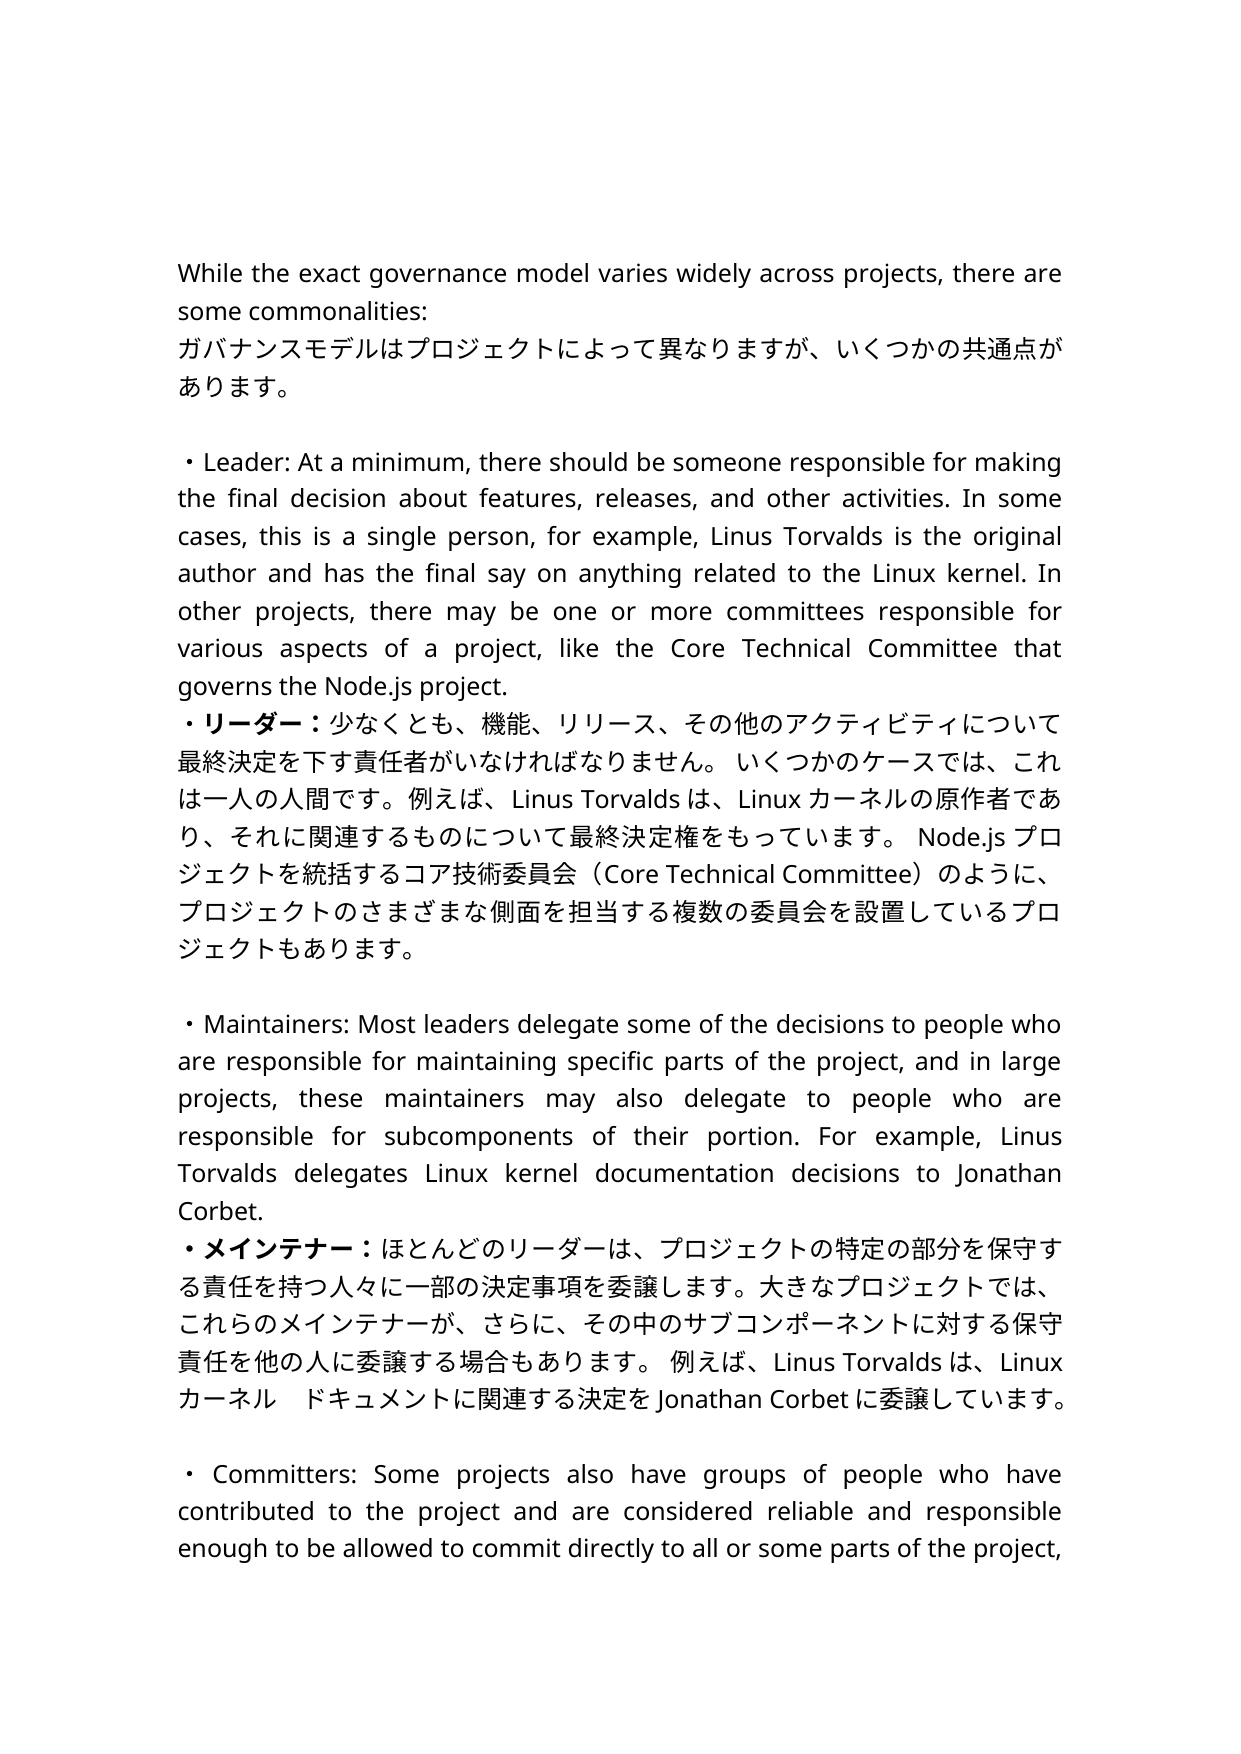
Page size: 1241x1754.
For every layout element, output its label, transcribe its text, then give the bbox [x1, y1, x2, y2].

text ・Leader: At a minimum, there should be someone responsible for making the final decision about features, releases, and other activities. In some cases, this is a single person, for example, Linus Torvalds is the original author and has the final say on anything related to the Linux kernel. In other projects, there may be one or more committees responsible for various aspects of a project, like the Core Technical Committee that governs the Node.js project. [177, 442, 1063, 704]
text ・メインテナー：ほとんどのリーダーは、プロジェクトの特定の部分を保守する責任を持つ人々に一部の決定事項を委譲します。大きなプロジェクトでは、これらのメインテナーが、さらに、その中のサブコンポーネントに対する保守責任を他の人に委譲する場合もあります。 例えば、Linus Torvaldsは、Linuxカーネル ドキュメントに関連する決定をJonathan Corbetに委譲しています。 [177, 1229, 1063, 1417]
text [177, 1454, 1063, 1567]
text While the exact governance model varies widely across projects, there are some commonalities: [177, 254, 1063, 329]
text ガバナンスモデルはプロジェクトによって異なりますが、いくつかの共通点があります。 [177, 329, 1063, 404]
text ・リーダー：少なくとも、機能、リリース、その他のアクティビティについて、最終決定を下す責任者がいなければなりません。 いくつかのケースでは、これは一人の人間です。例えば、Linus Torvaldsは、Linuxカーネルの原作者であり、それに関連するものについて最終決定権をもっています。 Node.jsプロジェクトを統括するコア技術委員会（Core Technical Committee）のように、プロジェクトのさまざまな側面を担当する複数の委員会を設置しているプロジェクトもあります。 [177, 704, 1063, 967]
text ・Maintainers: Most leaders delegate some of the decisions to people who are responsible for maintaining specific parts of the project, and in large projects, these maintainers may also delegate to people who are responsible for subcomponents of their portion. For example, Linus Torvalds delegates Linux kernel documentation decisions to Jonathan Corbet. [177, 1004, 1063, 1229]
